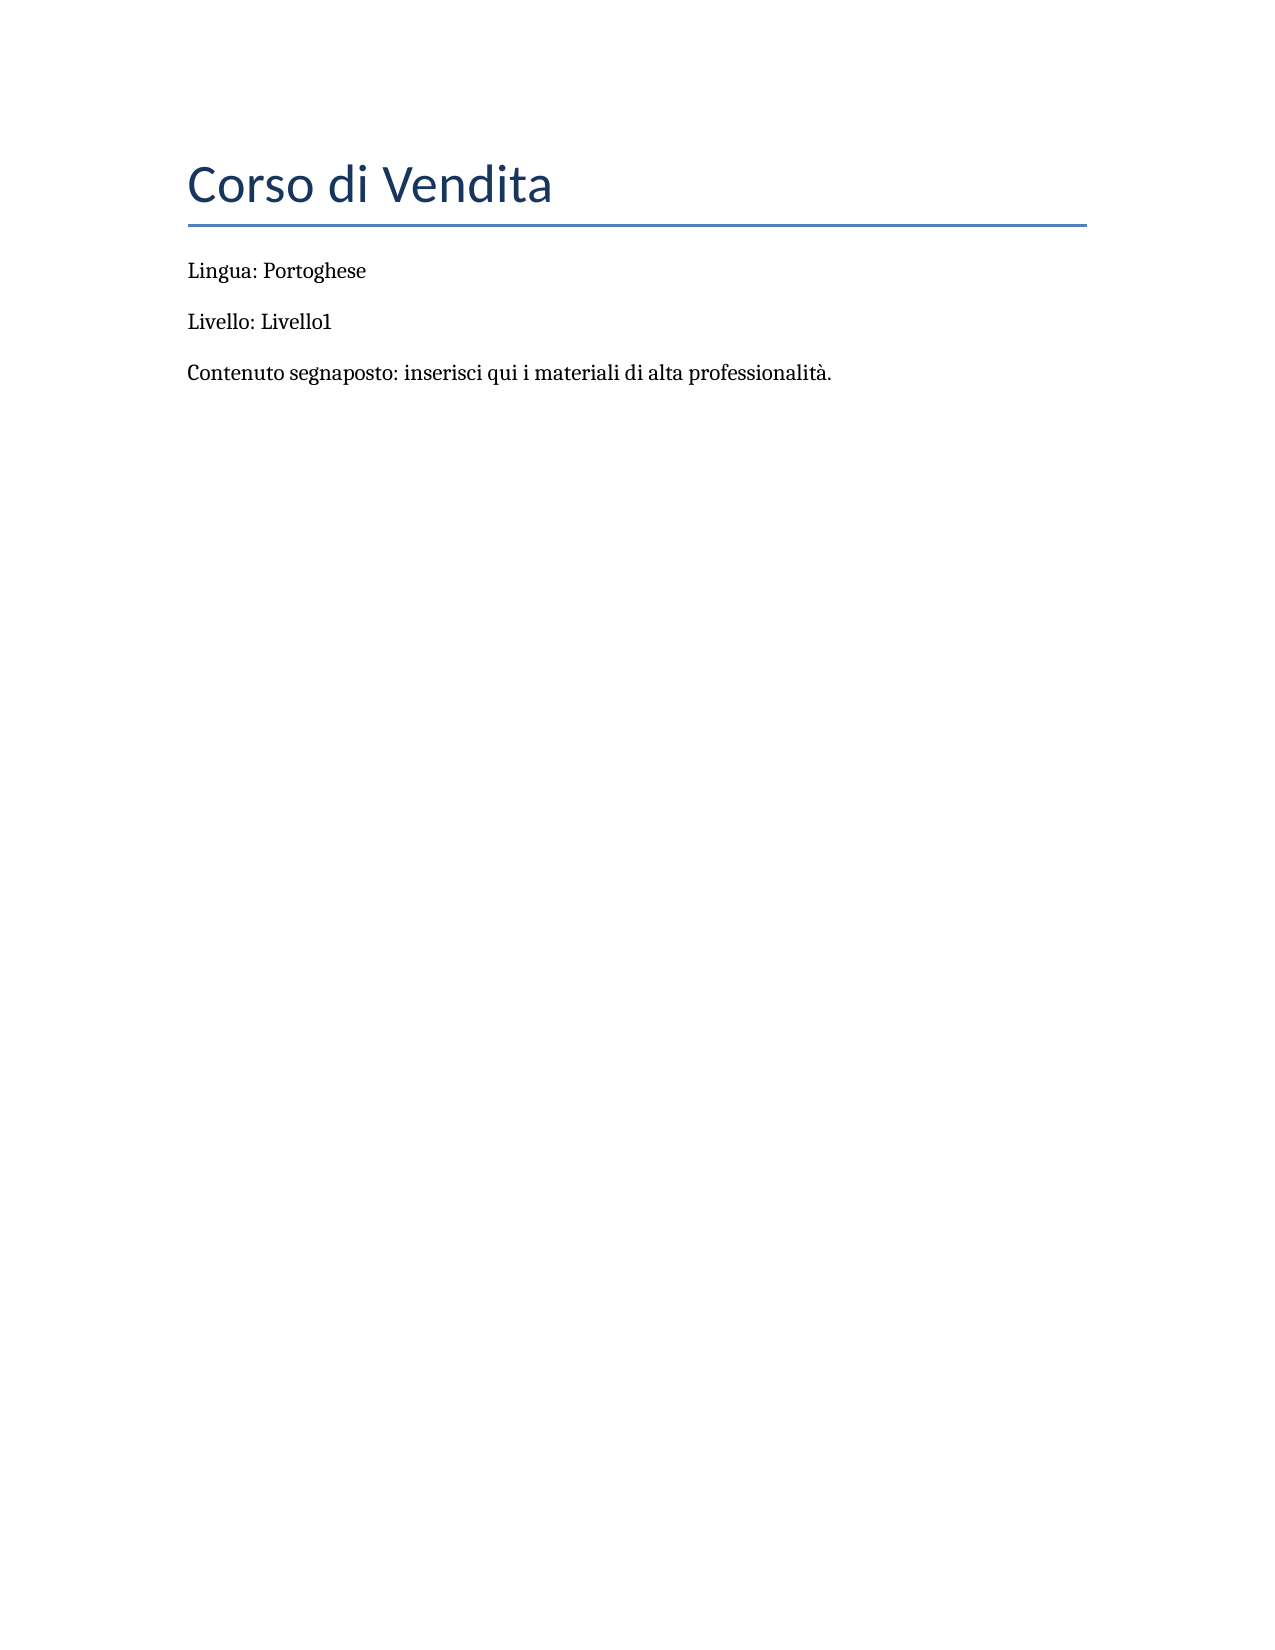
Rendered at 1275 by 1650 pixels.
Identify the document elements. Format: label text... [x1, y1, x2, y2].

title Corso di Vendita [187, 150, 1087, 227]
text Contenuto segnaposto: inserisci qui i materiali di alta professionalità. [187, 360, 1087, 386]
text Lingua: Portoghese [187, 258, 1087, 284]
text Livello: Livello1 [187, 309, 1087, 335]
